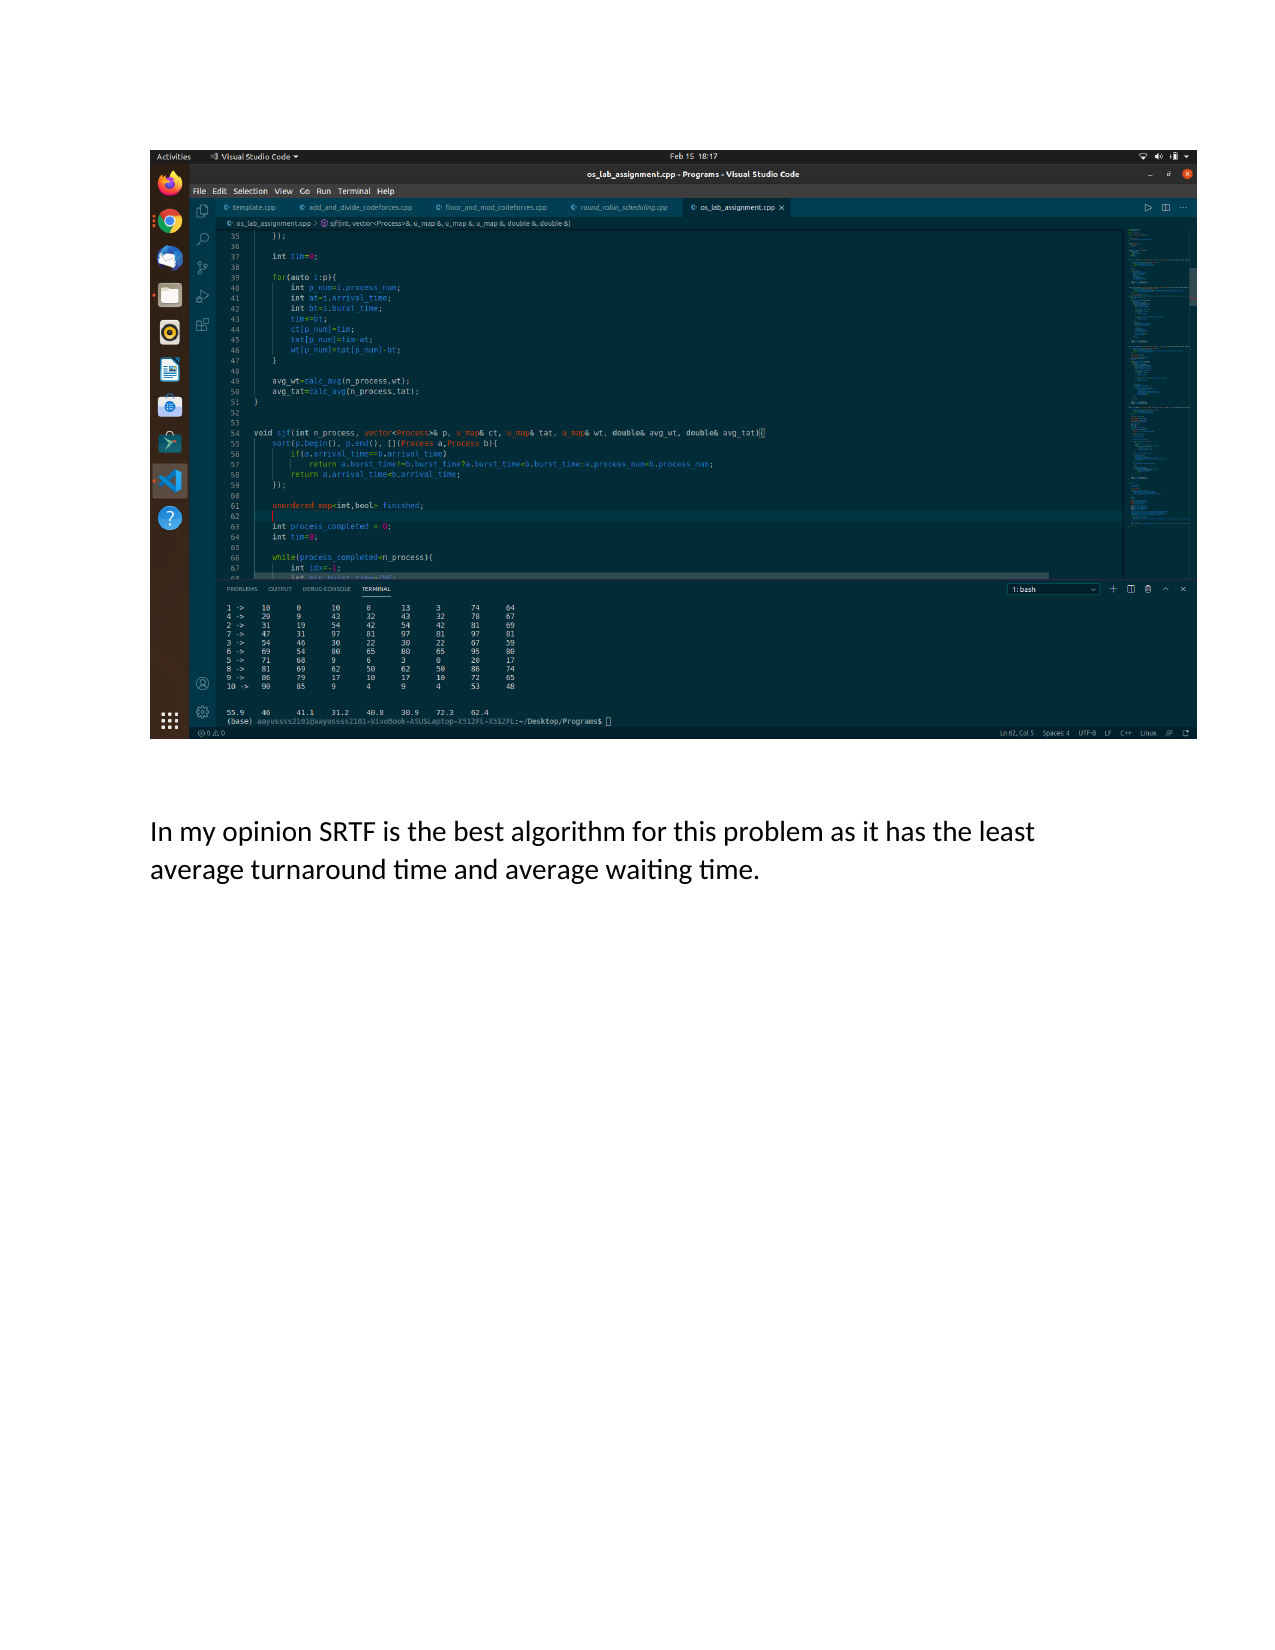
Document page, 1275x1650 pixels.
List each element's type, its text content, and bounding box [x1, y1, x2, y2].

picture [621, 430, 630, 435]
picture [339, 221, 347, 226]
picture [1190, 269, 1197, 305]
text In my opinion SRTF is the best algorithm for this problem as it has the least average turnaround time and average waiting time. [150, 813, 1125, 887]
picture [1008, 584, 1099, 594]
picture [150, 150, 1197, 739]
picture [757, 429, 764, 437]
picture [255, 573, 1048, 579]
